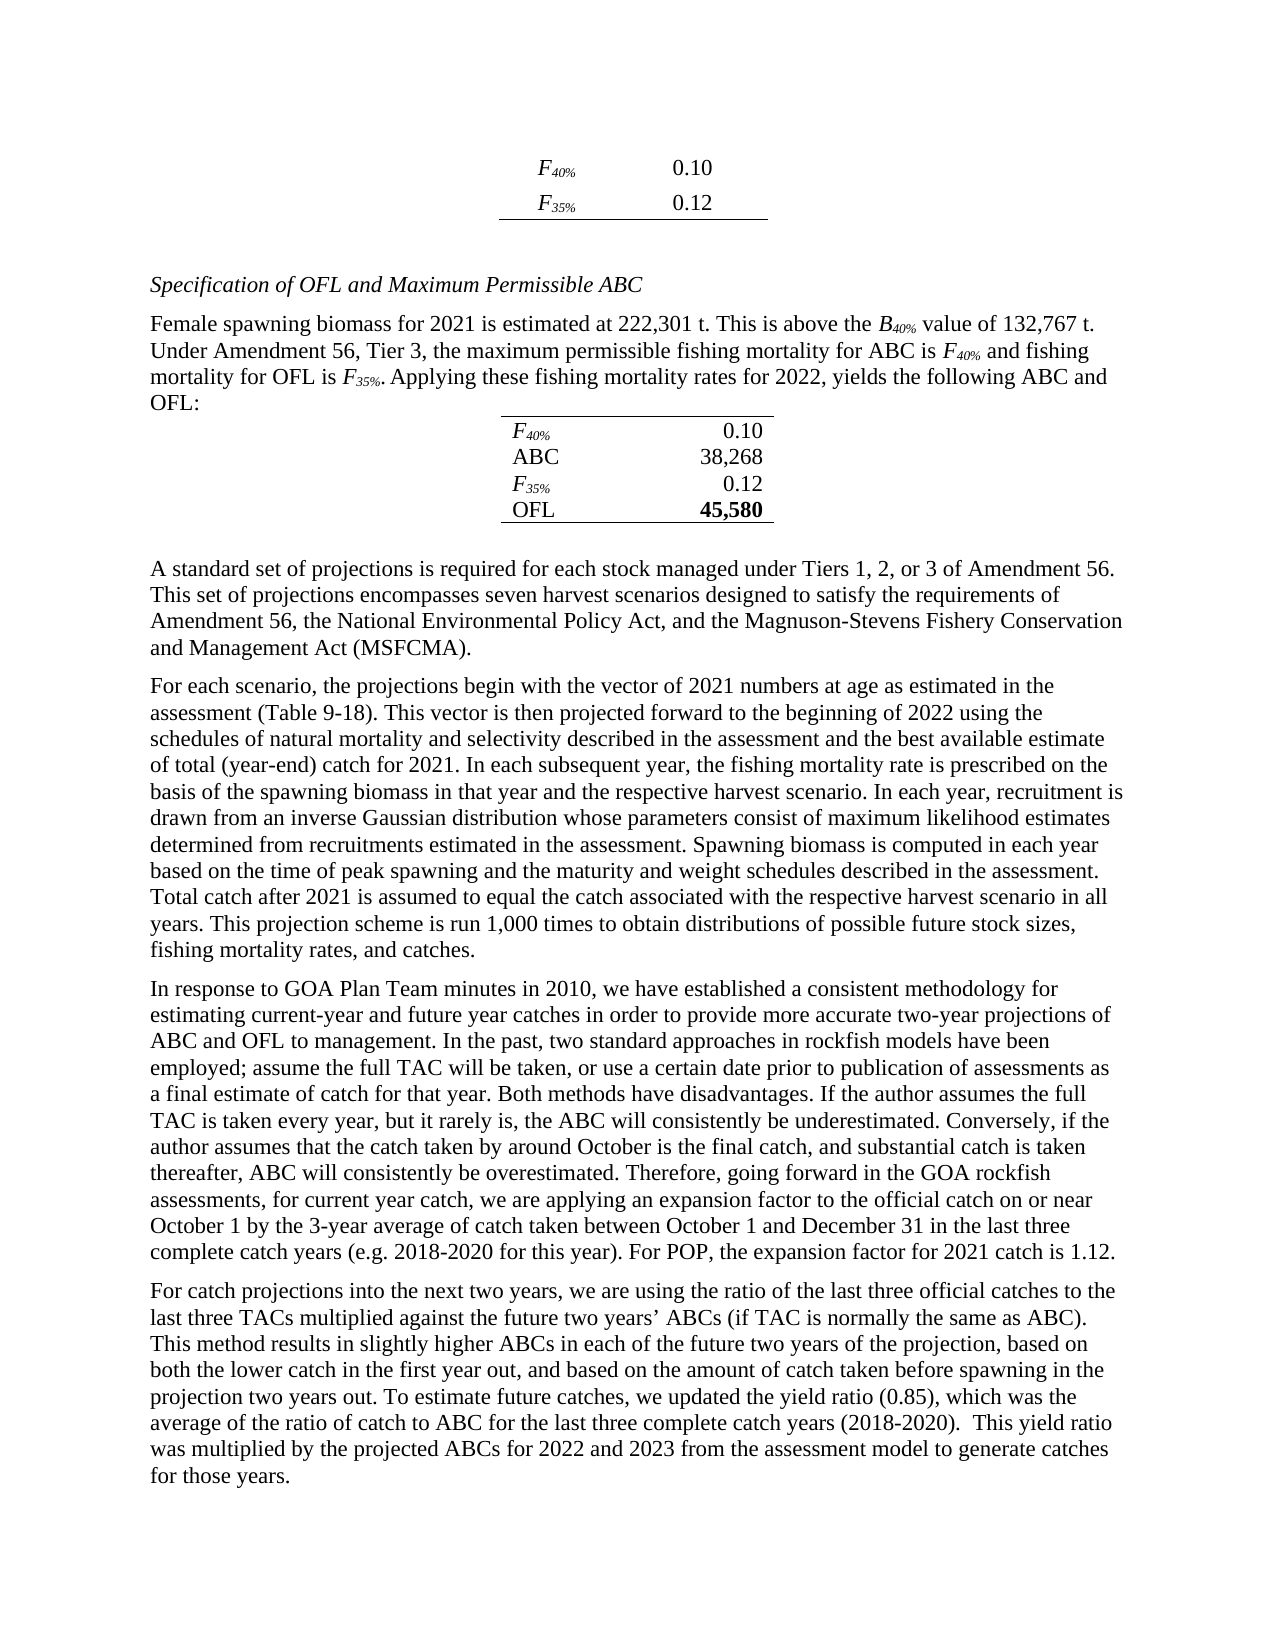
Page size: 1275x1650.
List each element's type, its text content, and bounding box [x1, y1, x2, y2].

subtitle Specification of OFL and Maximum Permissible ABC [150, 272, 1125, 298]
table_cell 0.12 [624, 470, 774, 496]
text In response to GOA Plan Team minutes in 2010, we have established a consistent methodology for estimating current-year and future year catches in order to provide more accurate two-year projections of ABC and OFL to management. In the past, two standard approaches in rockfish models have been employed; assume the full TAC will be taken, or use a certain date prior to publication of assessments as a final estimate of catch for that year. Both methods have disadvantages. If the author assumes the full TAC is taken every year, but it rarely is, the ABC will consistently be underestimated. Conversely, if the author assumes that the catch taken by around October is the final catch, and substantial catch is taken thereafter, ABC will consistently be overestimated. Therefore, going forward in the GOA rockfish assessments, for current year catch, we are applying an expansion factor to the official catch on or near October 1 by the 3-year average of catch taken between October 1 and December 31 in the last three complete catch years (e.g. 2018-2020 for this year). For POP, the expansion factor for 2021 catch is 1.12. [150, 975, 1125, 1265]
table_cell F35% [501, 470, 624, 496]
table_cell 0.12 [617, 185, 768, 219]
table_cell F35% [499, 185, 617, 219]
table_cell ABC [501, 443, 624, 469]
table_header F40% [501, 417, 624, 443]
text For each scenario, the projections begin with the vector of 2021 numbers at age as estimated in the assessment (Table 9-18). This vector is then projected forward to the beginning of 2022 using the schedules of natural mortality and selectivity described in the assessment and the best available estimate of total (year-end) catch for 2021. In each subsequent year, the fishing mortality rate is prescribed on the basis of the spawning biomass in that year and the respective harvest scenario. In each year, recruitment is drawn from an inverse Gaussian distribution whose parameters consist of maximum likelihood estimates determined from recruitments estimated in the assessment. Spawning biomass is computed in each year based on the time of peak spawning and the maturity and weight schedules described in the assessment. Total catch after 2021 is assumed to equal the catch associated with the respective harvest scenario in all years. This projection scheme is run 1,000 times to obtain distributions of possible future stock sizes, fishing mortality rates, and catches. [150, 672, 1125, 962]
table_cell 0.10 [617, 150, 768, 184]
table_cell 45,580 [624, 496, 774, 522]
table_cell OFL [501, 496, 624, 522]
table_cell 38,268 [624, 443, 774, 469]
table_cell F40% [499, 150, 617, 184]
text A standard set of projections is required for each stock managed under Tiers 1, 2, or 3 of Amendment 56. This set of projections encompasses seven harvest scenarios designed to satisfy the requirements of Amendment 56, the National Environmental Policy Act, and the Magnuson-Stevens Fishery Conservation and Management Act (MSFCMA). [150, 554, 1125, 660]
table_header 0.10 [624, 417, 774, 443]
text For catch projections into the next two years, we are using the ratio of the last three official catches to the last three TACs multiplied against the future two years’ ABCs (if TAC is normally the same as ABC). This method results in slightly higher ABCs in each of the future two years of the projection, based on both the lower catch in the first year out, and based on the amount of catch taken before spawning in the projection two years out. To estimate future catches, we updated the yield ratio (0.85), which was the average of the ratio of catch to ABC for the last three complete catch years (2018-2020). This yield ratio was multiplied by the projected ABCs for 2022 and 2023 from the assessment model to generate catches for those years. [150, 1277, 1125, 1488]
text Female spawning biomass for 2021 is estimated at 222,301 t. This is above the B40% value of 132,767 t. Under Amendment 56, Tier 3, the maximum permissible fishing mortality for ABC is F40% and fishing mortality for OFL is F35%. Applying these fishing mortality rates for 2022, yields the following ABC and OFL: [150, 310, 1125, 416]
